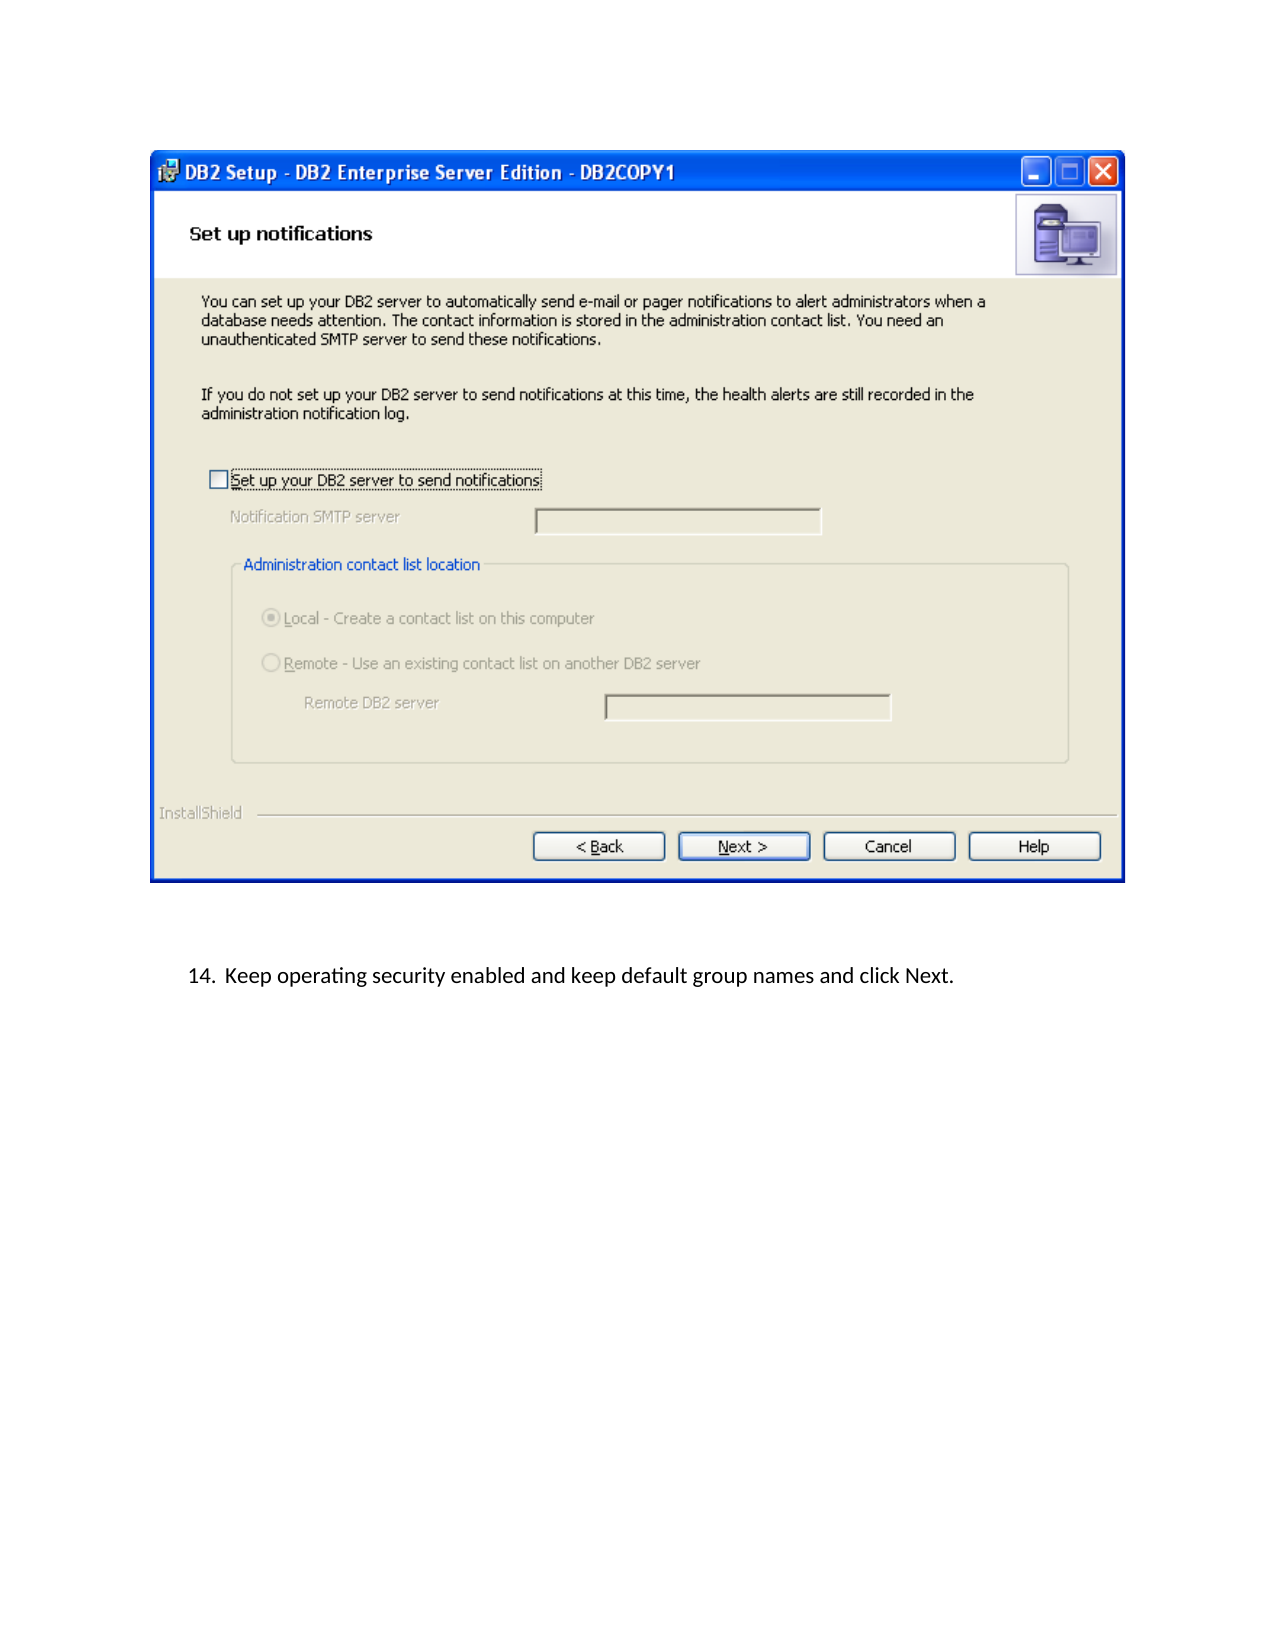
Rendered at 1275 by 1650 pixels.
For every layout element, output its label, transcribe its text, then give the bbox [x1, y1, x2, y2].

list Keep operating security enabled and keep default group names and click Next. [187, 961, 1125, 989]
picture [150, 150, 1125, 883]
